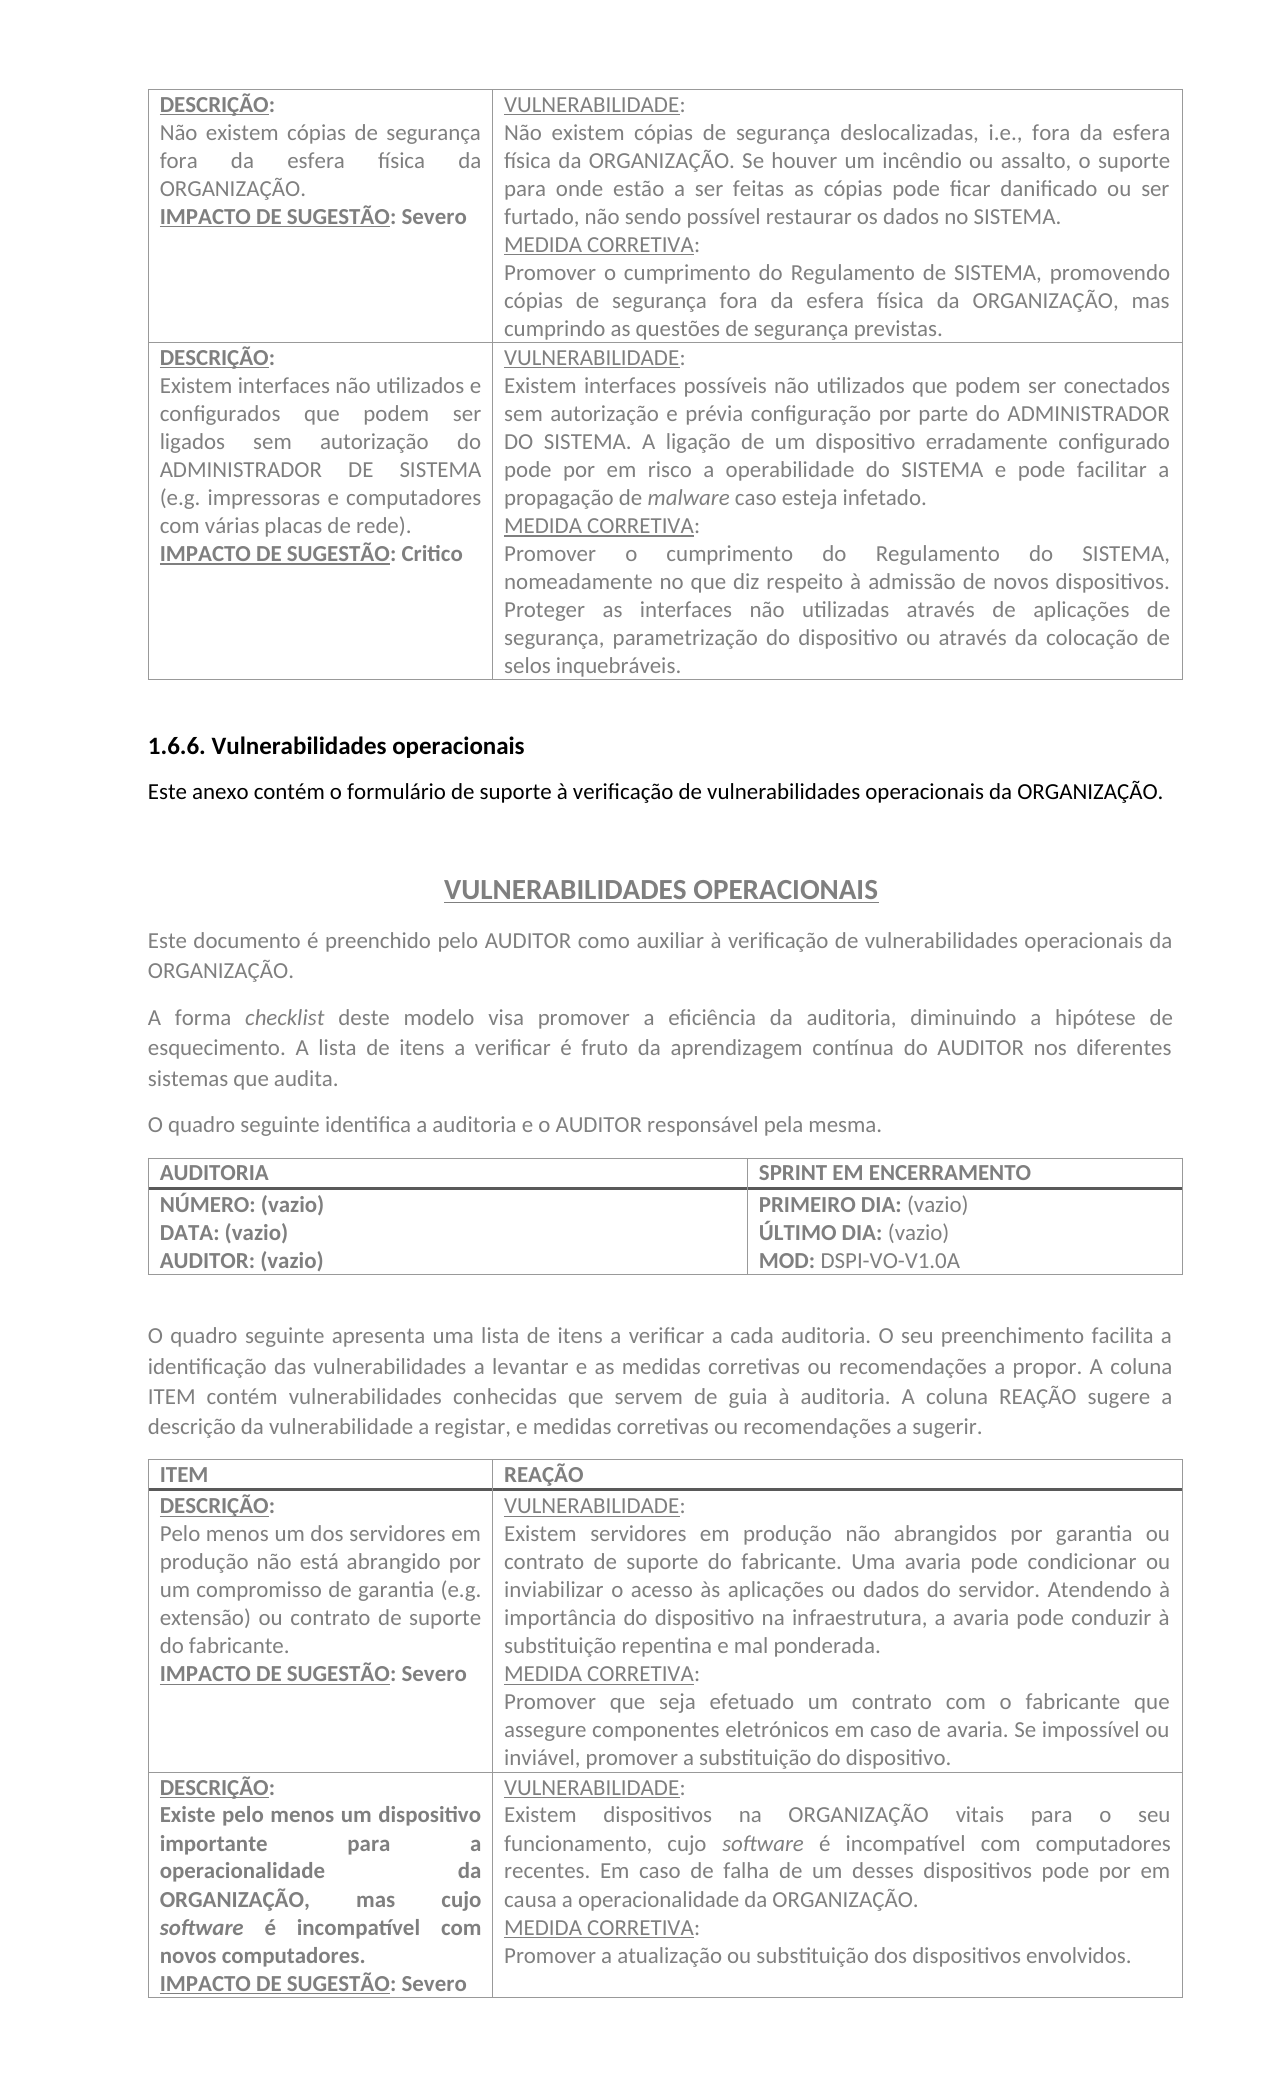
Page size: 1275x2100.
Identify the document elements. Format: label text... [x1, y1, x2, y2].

text VULNERABILIDADES OPERACIONAIS [148, 871, 1174, 907]
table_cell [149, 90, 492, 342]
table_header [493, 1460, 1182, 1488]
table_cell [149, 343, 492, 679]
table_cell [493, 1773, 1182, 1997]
text O quadro seguinte apresenta uma lista de itens a verificar a cada auditoria. O seu preenchimento facilita a identificação das vulnerabilidades a levantar e as medidas corretivas ou recomendações a propor. A coluna ITEM contém vulnerabilidades conhecidas que servem de guia à auditoria. A coluna REAÇÃO sugere a descrição da vulnerabilidade a registar, e medidas corretivas ou recomendações a sugerir. [148, 1322, 1174, 1440]
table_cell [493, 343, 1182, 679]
text Vulnerabilidades operacionais [148, 730, 1174, 761]
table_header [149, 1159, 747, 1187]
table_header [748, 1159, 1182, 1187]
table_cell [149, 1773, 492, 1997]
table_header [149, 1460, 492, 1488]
text Este documento é preenchido pelo AUDITOR como auxiliar à verificação de vulnerabilidades operacionais da ORGANIZAÇÃO. [148, 926, 1174, 984]
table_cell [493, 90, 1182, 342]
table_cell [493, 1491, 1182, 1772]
text A forma checklist deste modelo visa promover a eficiência da auditoria, diminuindo a hipótese de esquecimento. A lista de itens a verificar é fruto da aprendizagem contínua do AUDITOR nos diferentes sistemas que audita. [148, 1003, 1174, 1092]
text Este anexo contém o formulário de suporte à verificação de vulnerabilidades operacionais da ORGANIZAÇÃO. [148, 777, 1174, 805]
text O quadro seguinte identifica a auditoria e o AUDITOR responsável pela mesma. [148, 1111, 1174, 1139]
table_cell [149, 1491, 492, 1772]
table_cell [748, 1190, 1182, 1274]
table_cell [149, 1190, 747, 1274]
